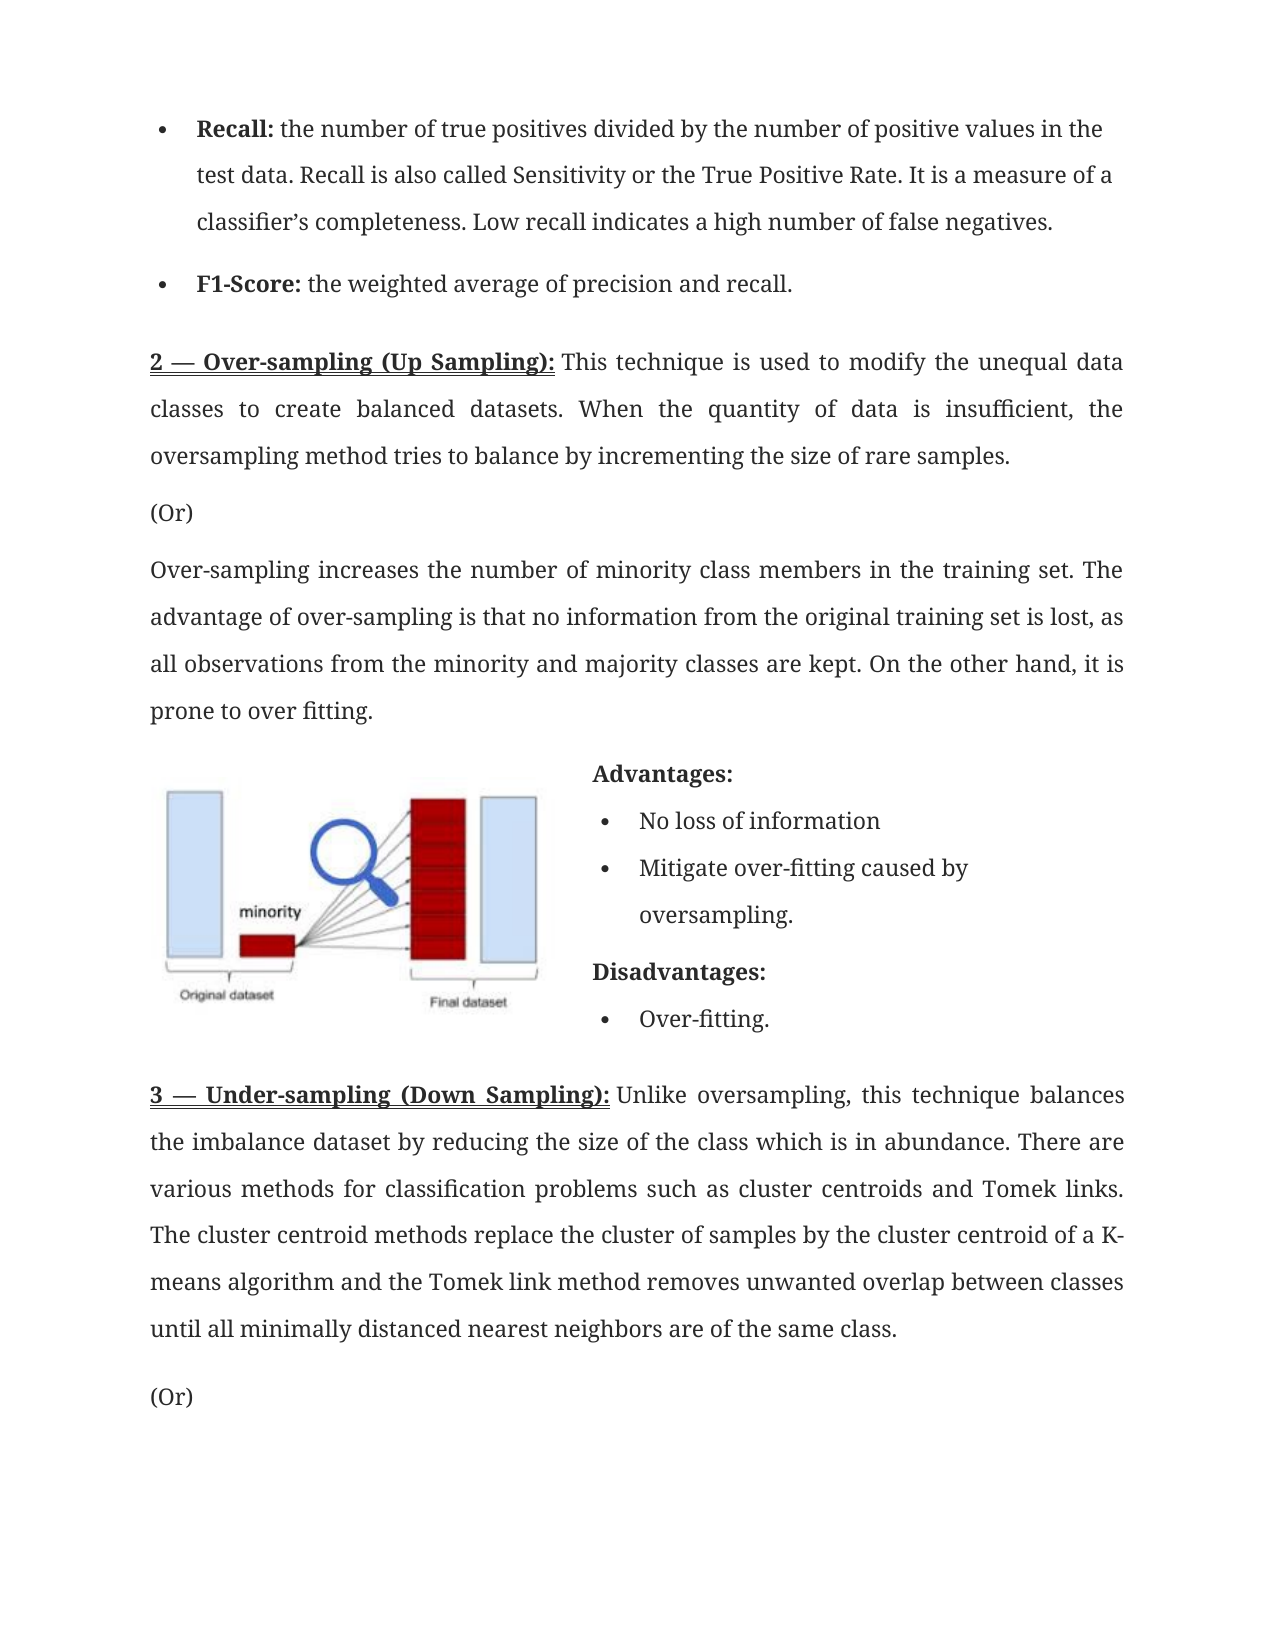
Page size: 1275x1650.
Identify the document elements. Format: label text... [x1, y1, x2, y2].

picture [151, 777, 555, 1026]
list Recall: the number of true positives divided by the number of positive values in the test data. Recall is also called Sensitivity or the True Positive Rate. It is a measure of a classifier’s completeness. Low recall indicates a high number of false negatives. [159, 112, 1125, 237]
table_header [140, 758, 581, 1047]
text (Or) [150, 1381, 1125, 1412]
text Over-sampling increases the number of minority class members in the training set. The advantage of over-sampling is that no information from the original training set is lost, as all observations from the minority and majority classes are kept. On the other hand, it is prone to over fitting. [150, 554, 1125, 726]
table_header Advantages: No loss of information Mitigate over-fitting caused by oversampling. Disadvantages: Over-fitting. [581, 758, 1134, 1047]
text 2 — Over-sampling (Up Sampling): This technique is used to modify the unequal data classes to create balanced datasets. When the quantity of data is insufficient, the oversampling method tries to balance by incrementing the size of rare samples. [150, 346, 1125, 471]
text 3 — Under-sampling (Down Sampling): Unlike oversampling, this technique balances the imbalance dataset by reducing the size of the class which is in abundance. There are various methods for classification problems such as cluster centroids and Tomek links. The cluster centroid methods replace the cluster of samples by the cluster centroid of a K-means algorithm and the Tomek link method removes unwanted overlap between classes until all minimally distanced nearest neighbors are of the same class. [150, 1079, 1125, 1344]
text (Or) [150, 497, 1125, 528]
list F1-Score: the weighted average of precision and recall. [159, 268, 1125, 299]
